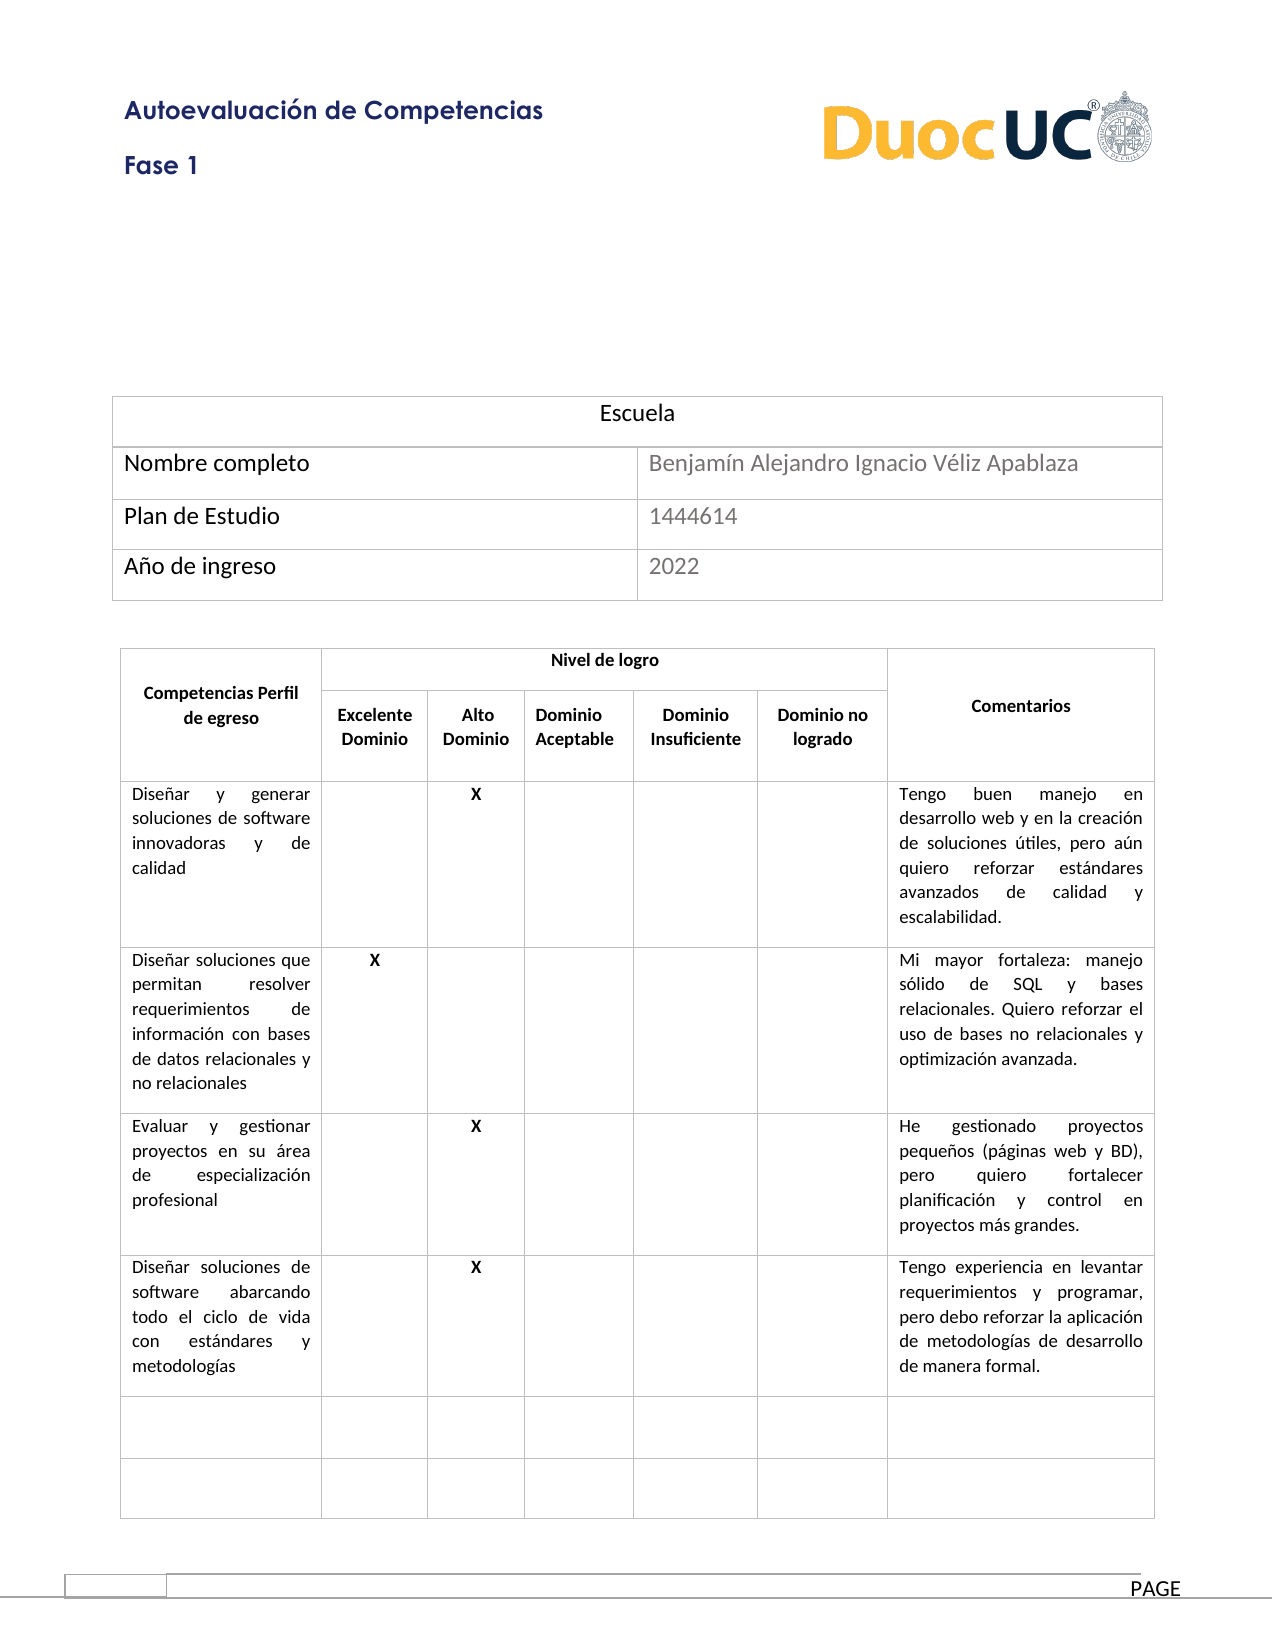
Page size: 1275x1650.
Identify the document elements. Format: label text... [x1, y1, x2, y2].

table_cell X [428, 782, 524, 947]
table_cell Plan de Estudio [113, 500, 637, 549]
table_cell [634, 1397, 757, 1457]
table_cell [758, 1459, 887, 1517]
table_cell Dominio Insuficiente [634, 691, 757, 781]
table_cell Benjamín Alejandro Ignacio Véliz Apablaza [638, 448, 1162, 499]
table_cell [525, 1397, 633, 1457]
table_cell Nombre completo [113, 448, 637, 499]
table_cell Evaluar y gestionar proyectos en su área de especialización profesional [121, 1114, 321, 1254]
table_cell Año de ingreso [113, 550, 637, 599]
table_cell X [428, 1114, 524, 1254]
picture [824, 91, 1152, 162]
table_header Competencias Perfil de egreso [121, 649, 321, 781]
table_header Comentarios [888, 649, 1154, 781]
table_cell Dominio Aceptable [525, 691, 633, 781]
table_cell [634, 782, 757, 947]
table_cell [758, 1114, 887, 1254]
table_cell Alto Dominio [428, 691, 524, 781]
table_cell [634, 948, 757, 1113]
table_cell X [322, 948, 427, 1113]
table_cell Diseñar y generar soluciones de software innovadoras y de calidad [121, 782, 321, 947]
table_cell He gestionado proyectos pequeños (páginas web y BD), pero quiero fortalecer planificación y control en proyectos más grandes. [888, 1114, 1154, 1254]
table_cell [758, 948, 887, 1113]
table_cell [525, 1114, 633, 1254]
table_cell Dominio no logrado [758, 691, 887, 781]
table_cell [525, 948, 633, 1113]
table_cell [428, 1459, 524, 1517]
table_cell [758, 1256, 887, 1396]
table_cell [634, 1256, 757, 1396]
table_cell [888, 1459, 1154, 1517]
table_cell [322, 1256, 427, 1396]
table_cell Excelente Dominio [322, 691, 427, 781]
table_cell [322, 782, 427, 947]
table_cell [322, 1397, 427, 1457]
table_cell Mi mayor fortaleza: manejo sólido de SQL y bases relacionales. Quiero reforzar el uso de bases no relacionales y optimización avanzada. [888, 948, 1154, 1113]
table_cell [322, 1459, 427, 1517]
table_cell [525, 1459, 633, 1517]
table_cell [322, 1114, 427, 1254]
table_header Escuela [113, 397, 1162, 446]
table_header Nivel de logro [322, 649, 887, 690]
table_cell Diseñar soluciones que permitan resolver requerimientos de información con bases de datos relacionales y no relacionales [121, 948, 321, 1113]
table_cell [121, 1459, 321, 1517]
table_cell [525, 1256, 633, 1396]
table_cell X [428, 1256, 524, 1396]
table_cell [758, 1397, 887, 1457]
table_cell [428, 948, 524, 1113]
table_cell Tengo buen manejo en desarrollo web y en la creación de soluciones útiles, pero aún quiero reforzar estándares avanzados de calidad y escalabilidad. [888, 782, 1154, 947]
table_cell Tengo experiencia en levantar requerimientos y programar, pero debo reforzar la aplicación de metodologías de desarrollo de manera formal. [888, 1256, 1154, 1396]
table_cell [428, 1397, 524, 1457]
table_cell [888, 1397, 1154, 1457]
table_cell [758, 782, 887, 947]
table_cell 2022 [638, 550, 1162, 599]
table_cell [634, 1459, 757, 1517]
table_cell [634, 1114, 757, 1254]
table_cell 1444614 [638, 500, 1162, 549]
table_cell [525, 782, 633, 947]
table_cell Diseñar soluciones de software abarcando todo el ciclo de vida con estándares y metodologías [121, 1256, 321, 1396]
table_cell [121, 1397, 321, 1457]
